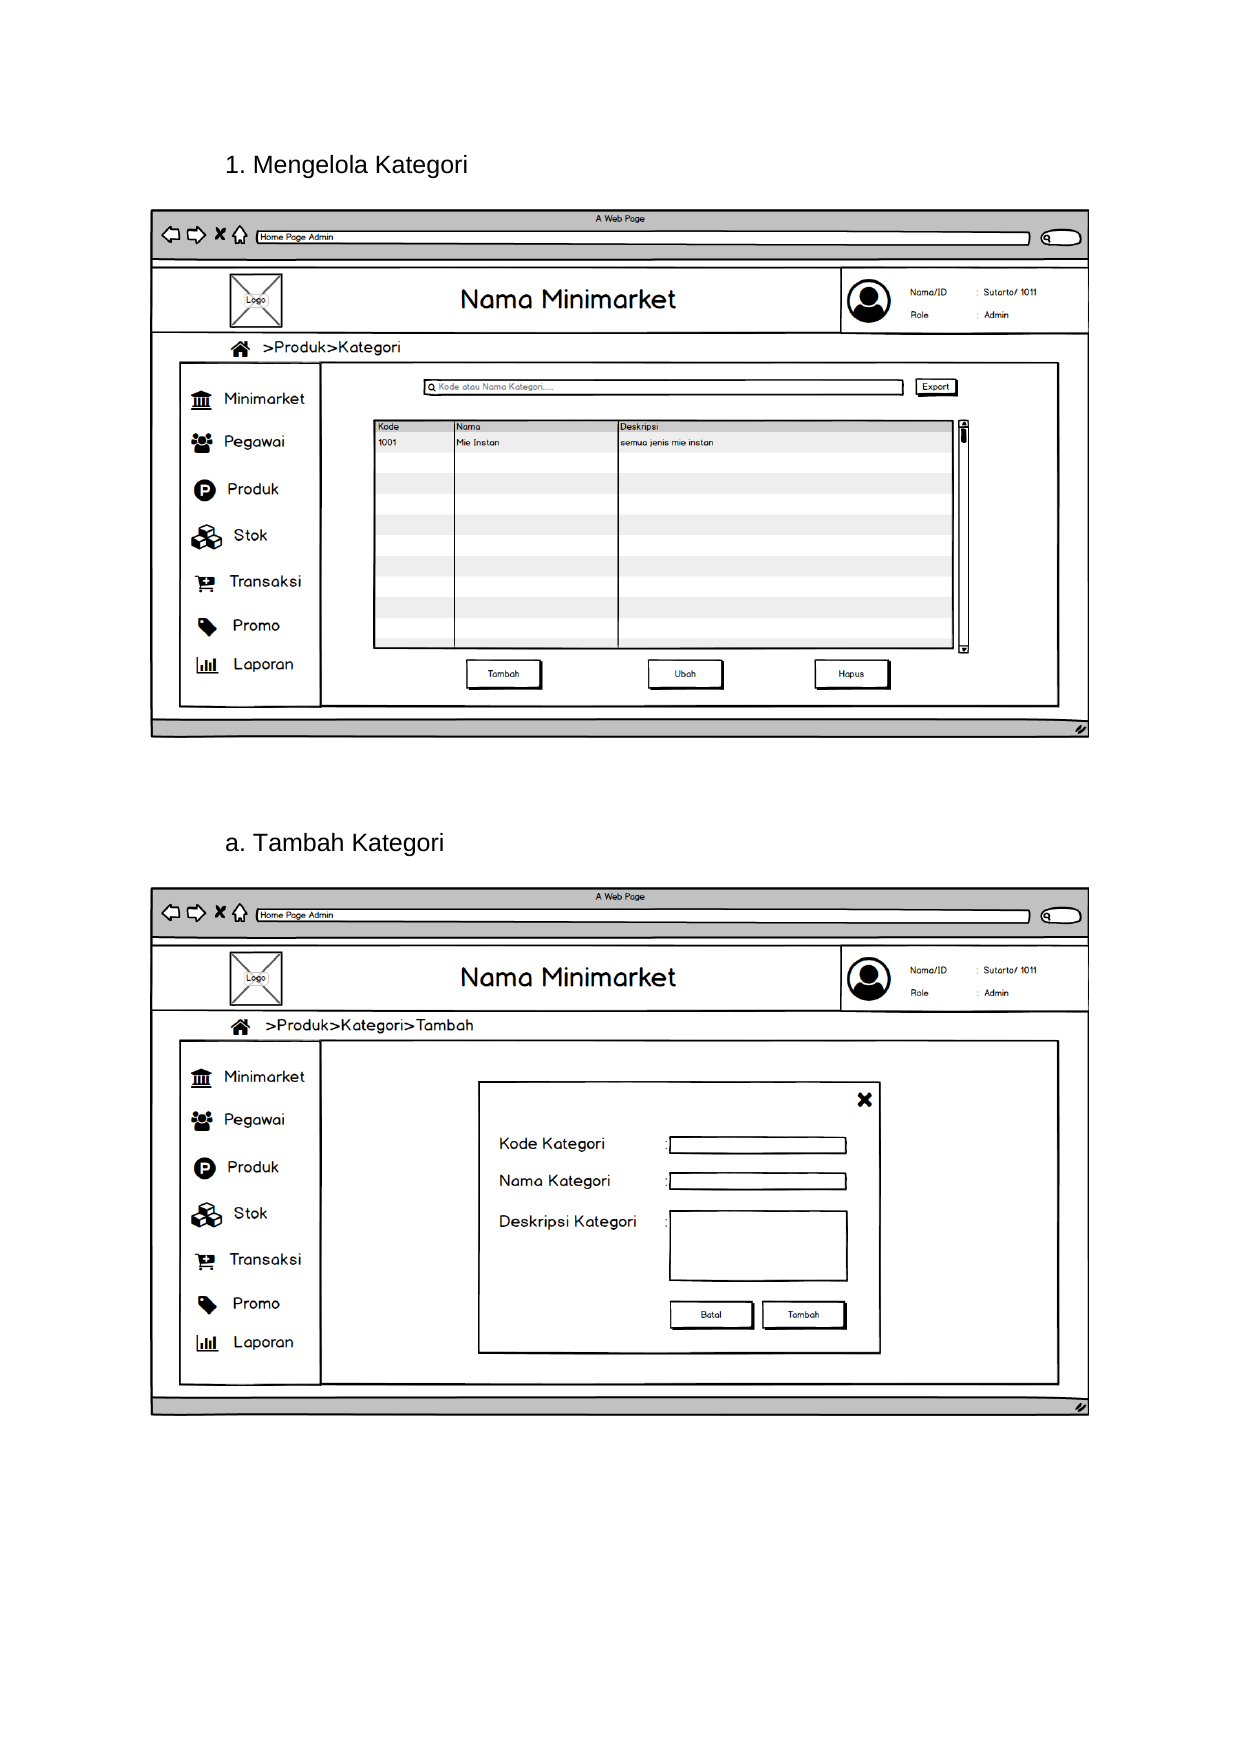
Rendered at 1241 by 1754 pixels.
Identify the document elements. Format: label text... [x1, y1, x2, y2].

picture [150, 209, 1089, 738]
picture [150, 887, 1089, 1416]
text 1. Mengelola Kategori [150, 150, 1090, 179]
text a. Tambah Kategori [150, 828, 1090, 857]
